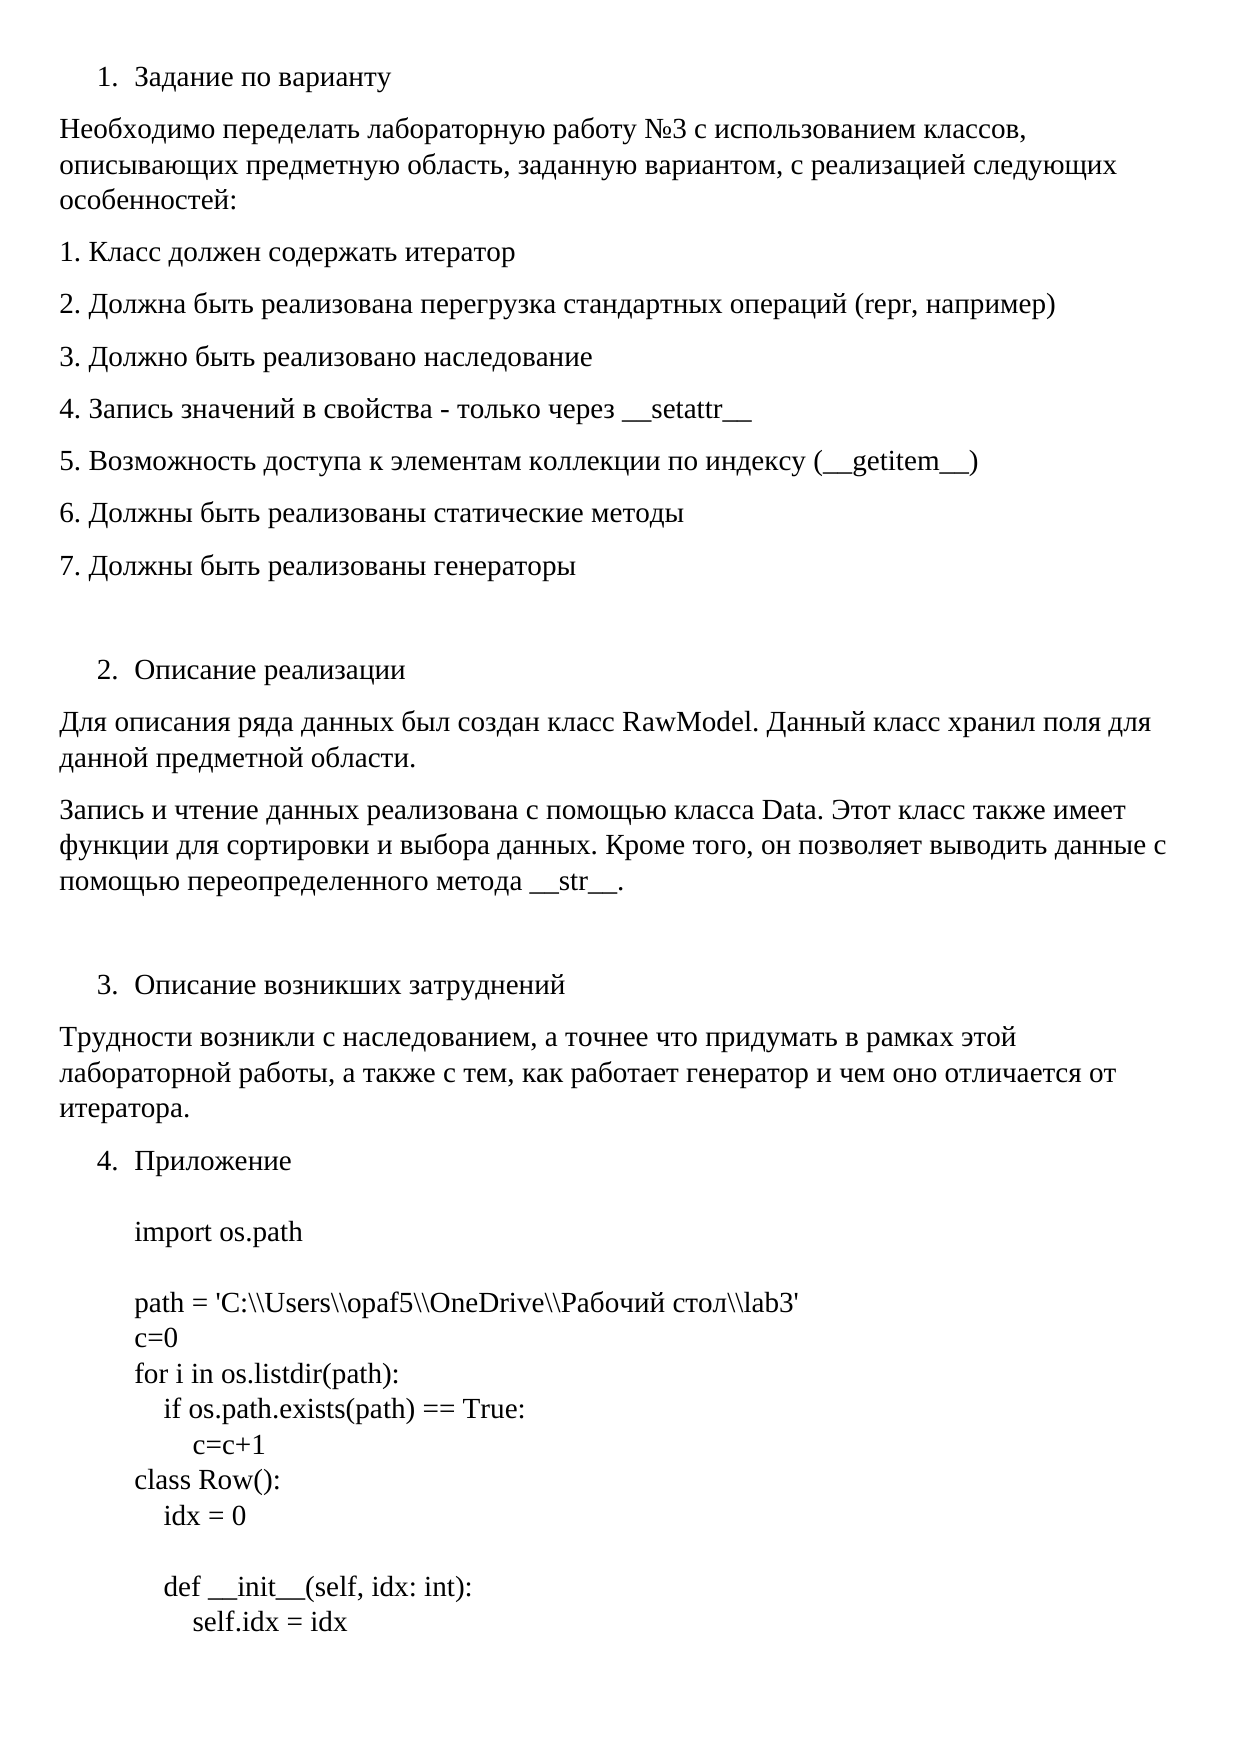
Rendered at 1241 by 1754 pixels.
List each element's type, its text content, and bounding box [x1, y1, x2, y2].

list import os.path [134, 1214, 1181, 1247]
list idx = 0 [134, 1498, 1181, 1531]
text 1. Класс должен содержать итератор [59, 234, 1181, 268]
list path = 'C:\\Users\\opaf5\\OneDrive\\Рабочий стол\\lab3' [134, 1285, 1181, 1318]
text Необходимо переделать лабораторную работу №3 с использованием классов, описывающих предметную область, заданную вариантом, с реализацией следующих особенностей: [59, 111, 1181, 216]
list for i in os.listdir(path): [134, 1356, 1181, 1389]
list c=c+1 [134, 1427, 1181, 1460]
text 3. Должно быть реализовано наследование [59, 339, 1181, 372]
text Трудности возникли с наследованием, а точнее что придумать в рамках этой лабораторной работы, а также с тем, как работает генератор и чем оно отличается от итератора. [59, 1019, 1181, 1124]
text 5. Возможность доступа к элементам коллекции по индексу (__getitem__) [59, 443, 1181, 477]
text 7. Должны быть реализованы генераторы [59, 548, 1181, 581]
text 4. Запись значений в свойства - только через __setattr__ [59, 391, 1181, 424]
list c=0 [134, 1320, 1181, 1354]
text Запись и чтение данных реализована с помощью класса Data. Этот класс также имеет функции для сортировки и выбора данных. Кроме того, он позволяет выводить данные с помощью переопределенного метода __str__. [59, 792, 1181, 896]
text 2. Должна быть реализована перегрузка стандартных операций (repr, например) [59, 287, 1181, 320]
text Для описания ряда данных был создан класс RawModel. Данный класс хранил поля для данной предметной области. [59, 704, 1181, 773]
list self.idx = idx [134, 1604, 1181, 1638]
list Описание реализации [97, 652, 1181, 686]
text 6. Должны быть реализованы статические методы [59, 495, 1181, 529]
list def __init__(self, idx: int): [134, 1569, 1181, 1602]
list if os.path.exists(path) == True: [134, 1391, 1181, 1425]
list Задание по варианту [97, 59, 1181, 93]
list Приложение [97, 1143, 1181, 1176]
list class Row(): [134, 1462, 1181, 1496]
list Описание возникших затруднений [97, 967, 1181, 1001]
